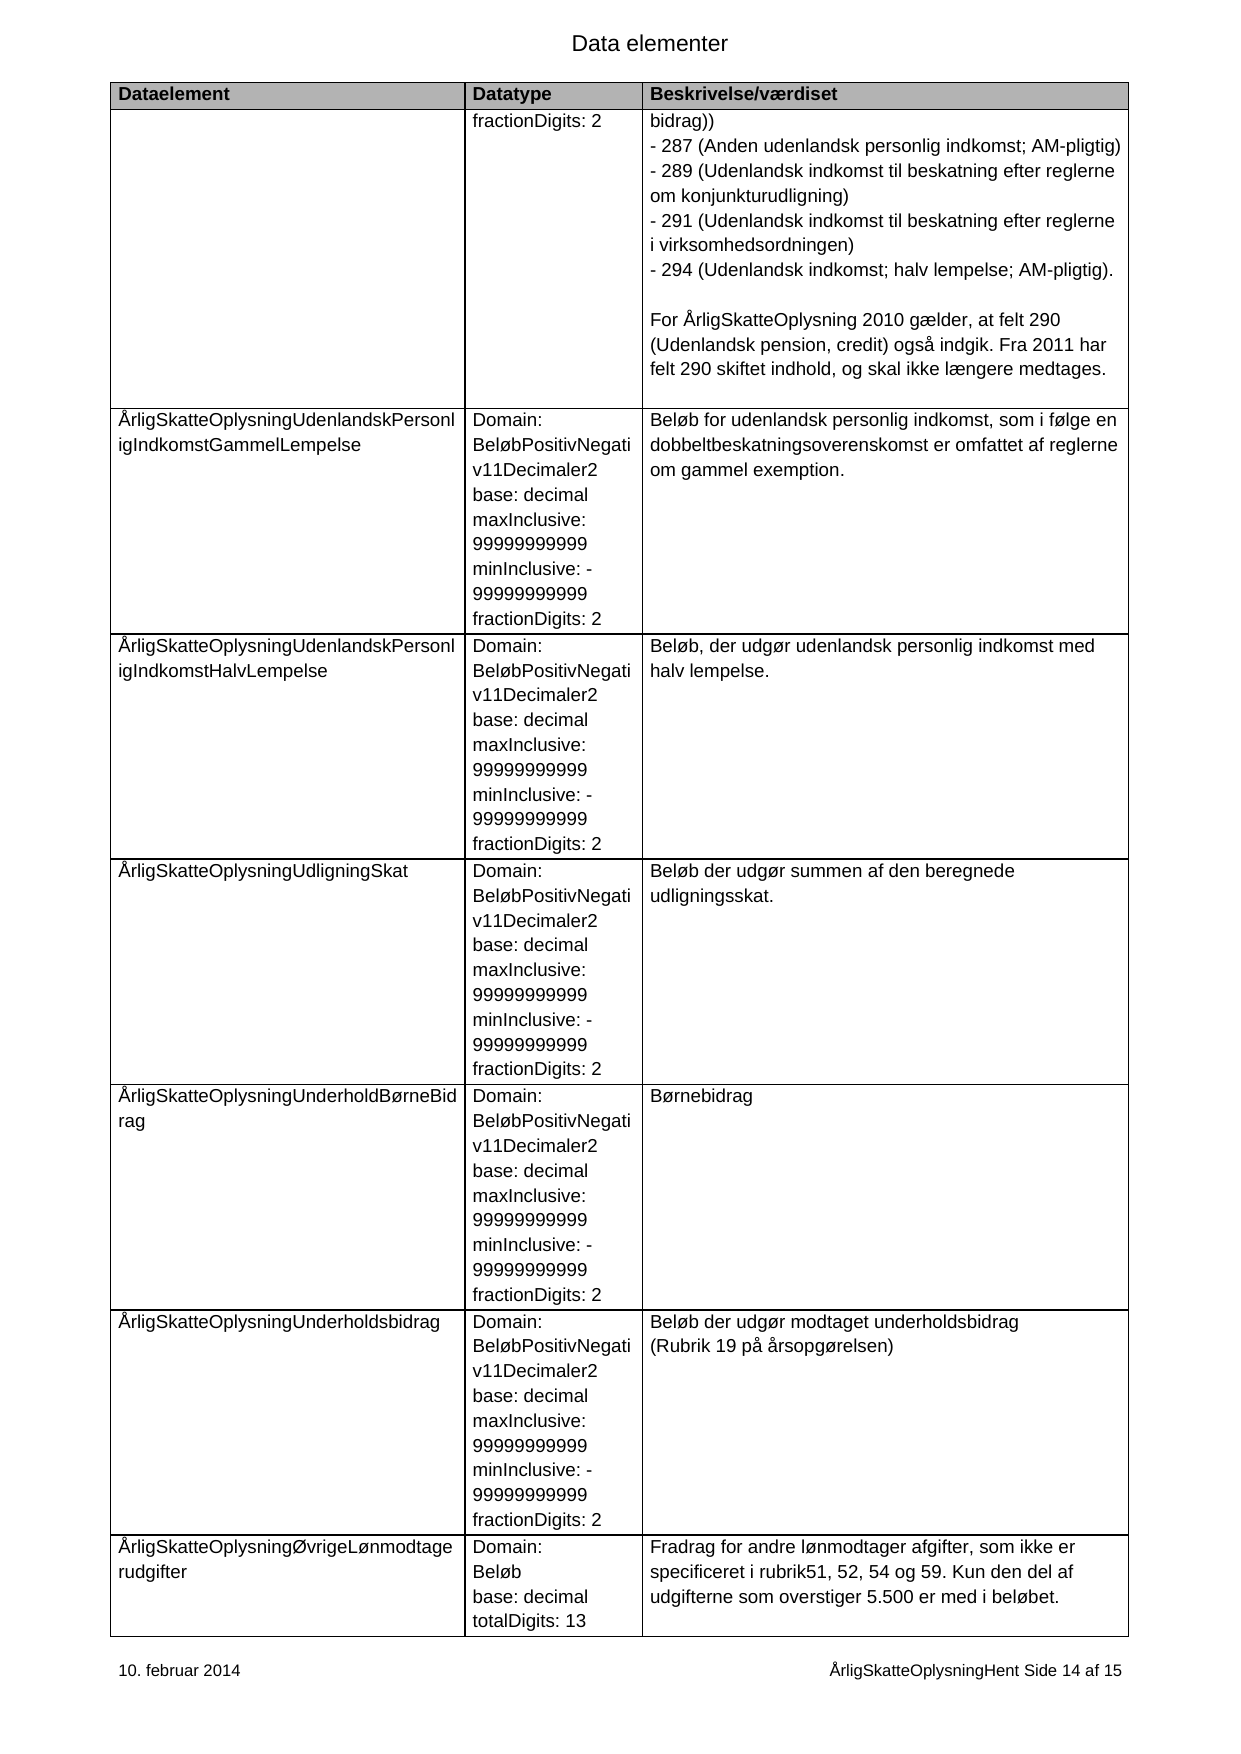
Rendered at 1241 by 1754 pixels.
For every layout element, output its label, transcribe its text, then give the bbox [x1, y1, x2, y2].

table_cell Domain: BeløbPositivNegativ11Decimaler2 base: decimal maxInclusive: 99999999999 minInclusive: -99999999999 fractionDigits: 2 [466, 1311, 642, 1534]
table_cell ÅrligSkatteOplysningUnderholdsbidrag [111, 1311, 464, 1534]
table_cell Domain: BeløbPositivNegativ11Decimaler2 base: decimal maxInclusive: 99999999999 minInclusive: -99999999999 fractionDigits: 2 [466, 860, 642, 1084]
table_cell Beløb der udgør summen af den beregnede udligningsskat. [643, 860, 1128, 1084]
table_cell Domain: BeløbPositivNegativ11Decimaler2 base: decimal maxInclusive: 99999999999 minInclusive: -99999999999 fractionDigits: 2 [466, 635, 642, 858]
table_cell ÅrligSkatteOplysningUdenlandskPersonligIndkomstHalvLempelse [111, 635, 464, 858]
table_cell Børnebidrag [643, 1085, 1128, 1309]
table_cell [466, 1536, 642, 1636]
table_cell Domain: BeløbPositivNegativ11Decimaler2 base: decimal maxInclusive: 99999999999 minInclusive: -99999999999 fractionDigits: 2 [466, 409, 642, 633]
table_cell Beløb for udenlandsk personlig indkomst, som i følge en dobbeltbeskatningsoverenskomst er omfattet af reglerne om gammel exemption. [643, 409, 1128, 633]
table_cell ÅrligSkatteOplysningUnderholdBørneBidrag [111, 1085, 464, 1309]
table_header Beskrivelse/værdiset [643, 83, 1128, 109]
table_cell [643, 1536, 1128, 1636]
table_cell Beløb der udgør modtaget underholdsbidrag (Rubrik 19 på årsopgørelsen) [643, 1311, 1128, 1534]
table_cell Beløb, der udgør udenlandsk personlig indkomst med halv lempelse. [643, 635, 1128, 858]
table_header Datatype [466, 83, 642, 109]
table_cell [111, 1536, 464, 1636]
table_cell ÅrligSkatteOplysningUdenlandskPersonligIndkomstGammelLempelse [111, 409, 464, 633]
table_cell Domain: BeløbPositivNegativ11Decimaler2 base: decimal maxInclusive: 99999999999 minInclusive: -99999999999 fractionDigits: 2 [466, 1085, 642, 1309]
table_cell ÅrligSkatteOplysningUdligningSkat [111, 860, 464, 1084]
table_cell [111, 110, 464, 408]
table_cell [643, 110, 1128, 408]
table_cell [466, 110, 642, 408]
table_header Dataelement [111, 83, 464, 109]
